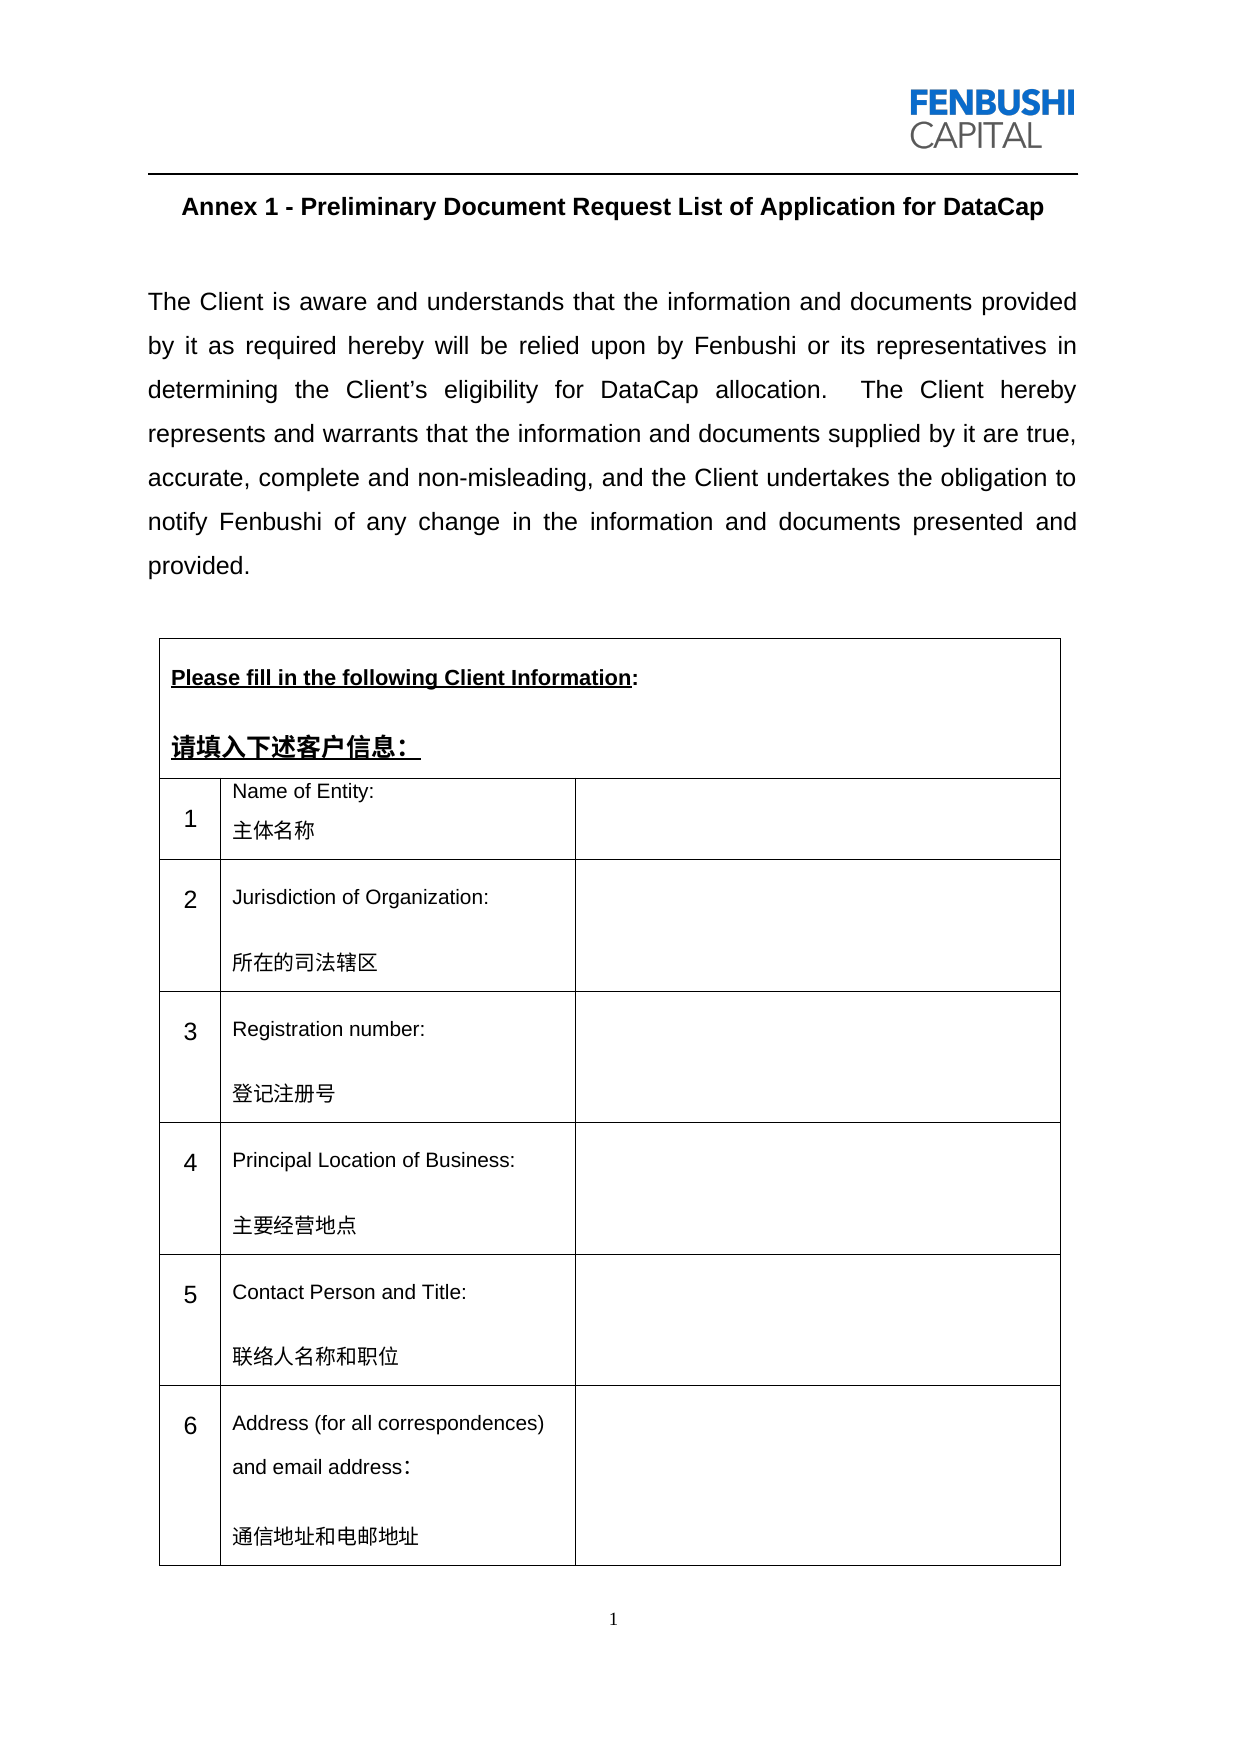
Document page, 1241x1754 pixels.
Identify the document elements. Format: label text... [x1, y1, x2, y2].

table_cell Jurisdiction of Organization: 所在的司法辖区 [221, 860, 575, 991]
table_header Please fill in the following Client Information: 请填入下述客户信息： [160, 639, 1060, 778]
table_cell [576, 992, 1060, 1122]
table_cell [576, 779, 1060, 859]
table_cell [576, 860, 1060, 991]
table_cell 6 [160, 1386, 220, 1565]
text The Client is aware and understands that the information and documents provided by it as required hereby will be relied upon by Fenbushi or its representatives in determining the Client’s eligibility for DataCap allocation. The Client hereby represents and warrants that the information and documents supplied by it are true, accurate, complete and non-misleading, and the Client undertakes the obligation to notify Fenbushi of any change in the information and documents presented and provided. [148, 279, 1078, 588]
table_cell [576, 1386, 1060, 1565]
table_cell Address (for all correspondences) and email address： 通信地址和电邮地址 [221, 1386, 575, 1565]
table_cell Principal Location of Business: 主要经营地点 [221, 1123, 575, 1253]
table_cell Contact Person and Title: 联络人名称和职位 [221, 1255, 575, 1385]
table_cell 4 [160, 1123, 220, 1253]
table_cell 3 [160, 992, 220, 1122]
table_cell [576, 1123, 1060, 1253]
table_cell Registration number: 登记注册号 [221, 992, 575, 1122]
picture [906, 88, 1079, 150]
table_cell [576, 1255, 1060, 1385]
table_cell 1 [160, 779, 220, 859]
table_cell 2 [160, 860, 220, 991]
table_cell Name of Entity: 主体名称 [221, 779, 575, 859]
table_cell 5 [160, 1255, 220, 1385]
text Annex 1 - Preliminary Document Request List of Application for DataCap [148, 184, 1078, 228]
